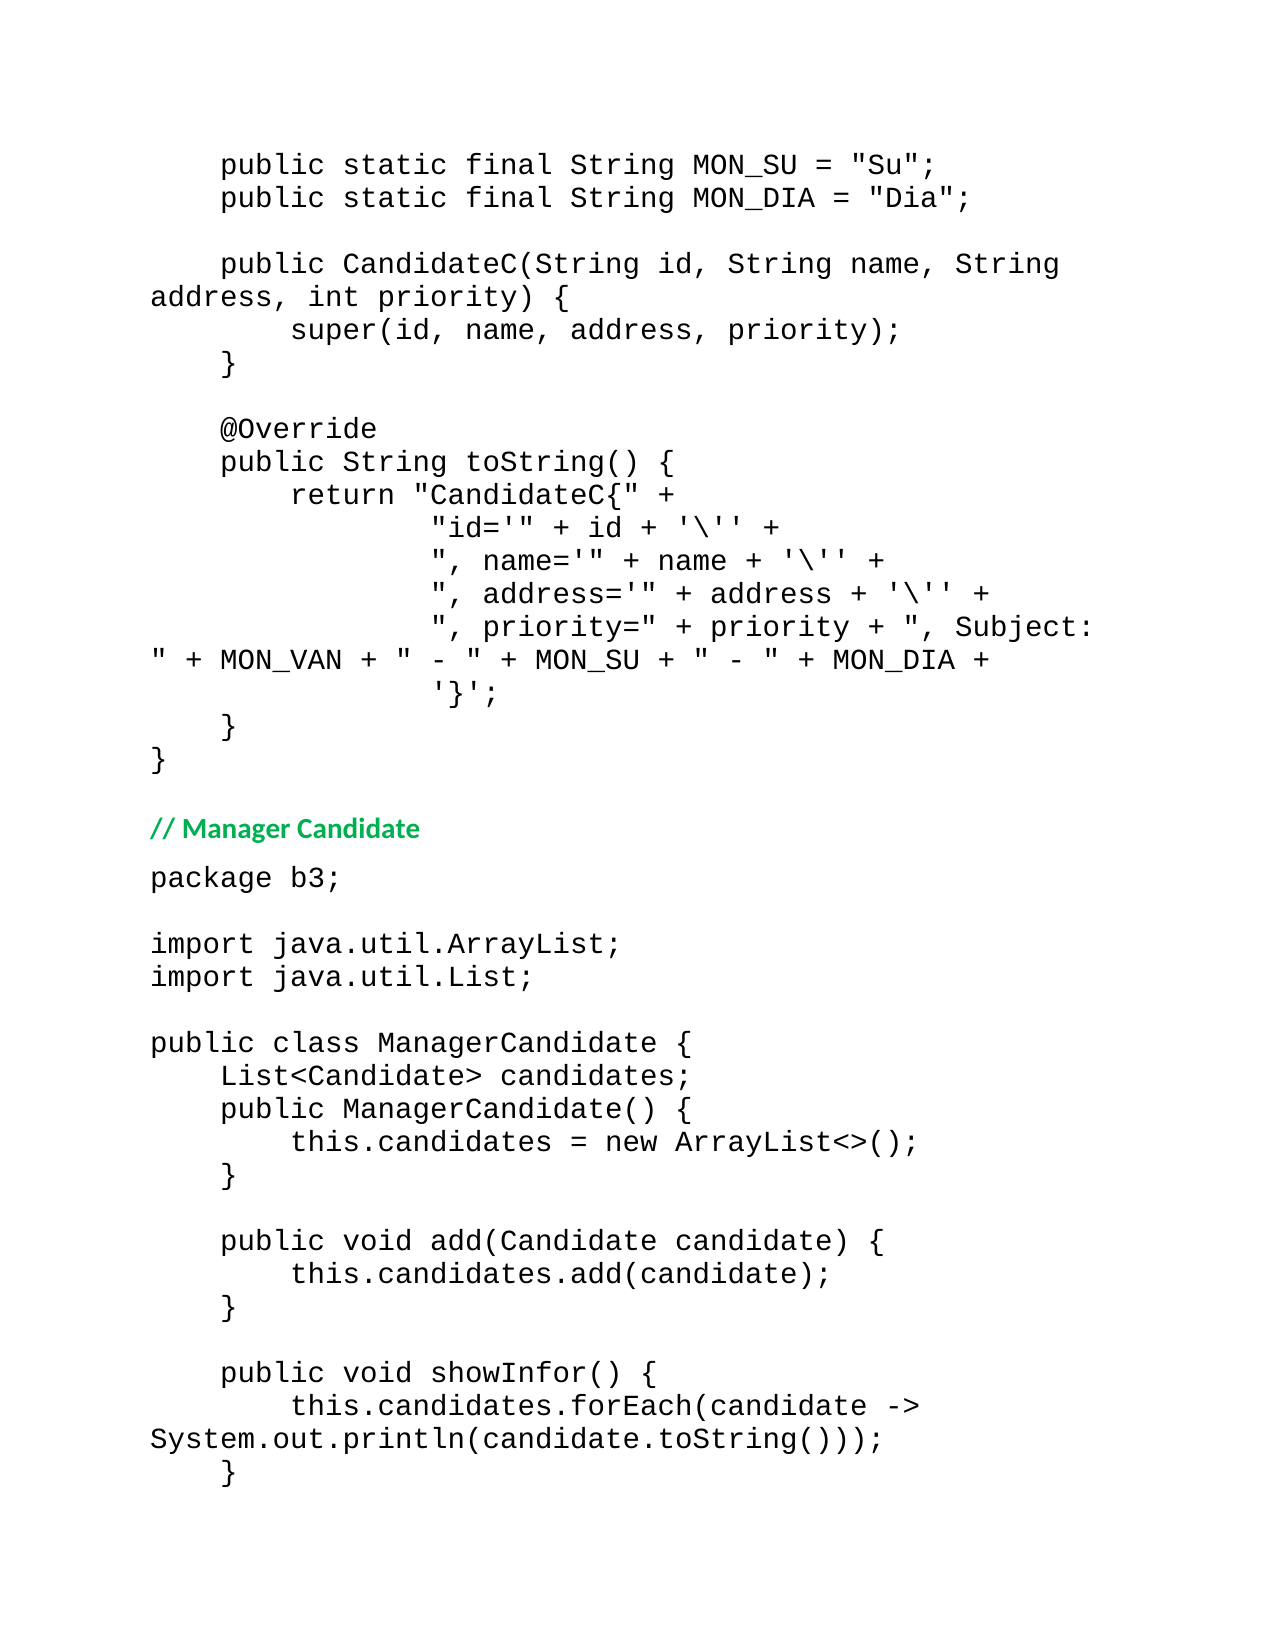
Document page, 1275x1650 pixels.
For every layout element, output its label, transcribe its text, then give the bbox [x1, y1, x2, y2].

text } [150, 1160, 1125, 1193]
text ", priority=" + priority + ", Subject: " + MON_VAN + " - " + MON_SU + " - " + MON_DIA + [150, 612, 1125, 678]
text super(id, name, address, priority); [150, 315, 1125, 348]
text ", address='" + address + '\'' + [150, 579, 1125, 612]
text // Manager Candidate [150, 810, 1125, 846]
text return "CandidateC{" + [150, 480, 1125, 513]
text "id='" + id + '\'' + [150, 513, 1125, 546]
text this.candidates = new ArrayList<>(); [150, 1127, 1125, 1160]
text public void showInfor() { [150, 1358, 1125, 1391]
text public static final String MON_SU = "Su"; [150, 150, 1125, 183]
text public ManagerCandidate() { [150, 1094, 1125, 1127]
text this.candidates.add(candidate); [150, 1259, 1125, 1292]
text public class ManagerCandidate { [150, 1028, 1125, 1061]
text } [150, 1292, 1125, 1325]
text public CandidateC(String id, String name, String address, int priority) { [150, 249, 1125, 315]
text public String toString() { [150, 447, 1125, 480]
text } [150, 1457, 1125, 1490]
text public static final String MON_DIA = "Dia"; [150, 183, 1125, 216]
text } [150, 711, 1125, 744]
text '}'; [150, 678, 1125, 711]
text } [150, 348, 1125, 381]
text this.candidates.forEach(candidate -> System.out.println(candidate.toString())); [150, 1391, 1125, 1457]
text } [150, 744, 1125, 777]
text List<Candidate> candidates; [150, 1061, 1125, 1094]
text package b3; [150, 863, 1125, 896]
text public void add(Candidate candidate) { [150, 1226, 1125, 1259]
text @Override [150, 414, 1125, 447]
text import java.util.ArrayList; [150, 929, 1125, 962]
text ", name='" + name + '\'' + [150, 546, 1125, 579]
text import java.util.List; [150, 962, 1125, 995]
